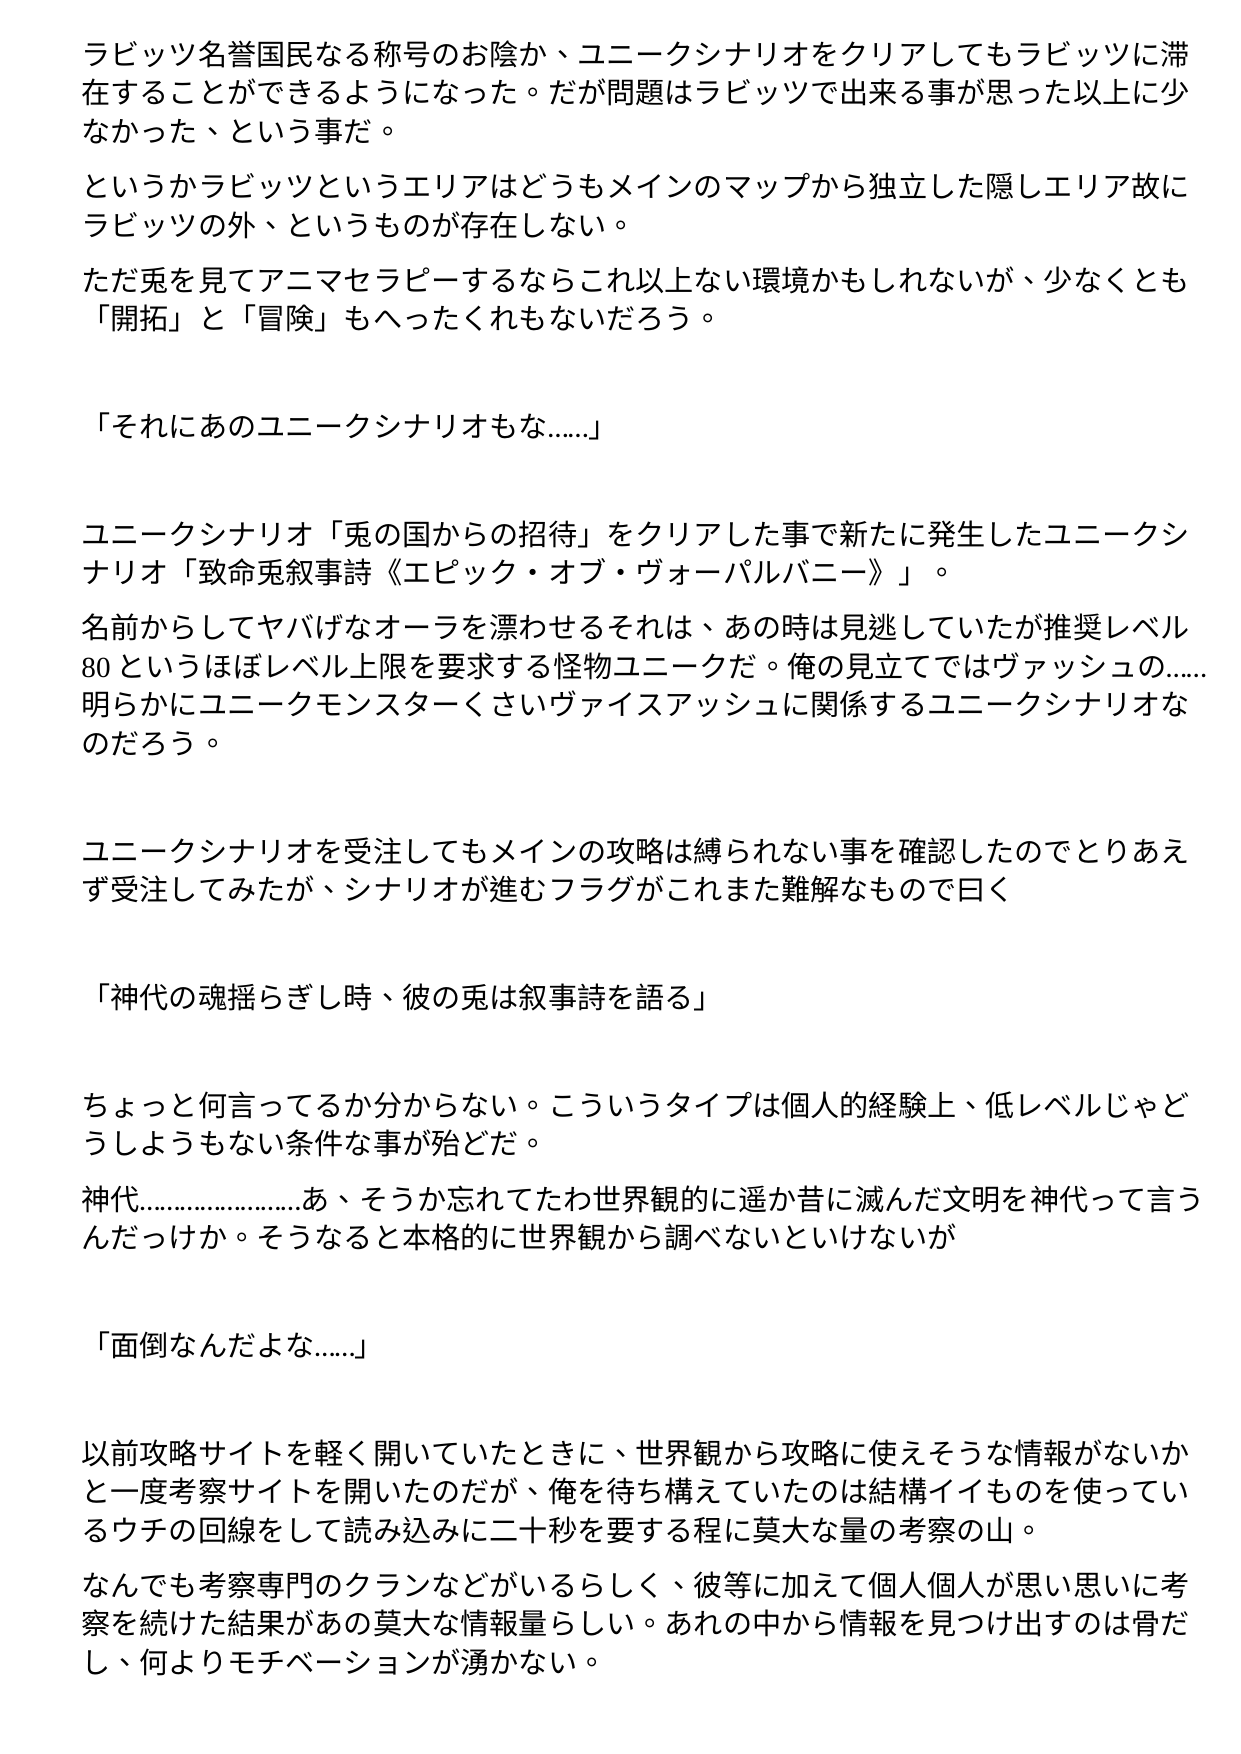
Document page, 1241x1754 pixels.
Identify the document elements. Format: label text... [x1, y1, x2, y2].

text 「神代の魂揺らぎし時、彼の兎は叙事詩を語る」 [81, 980, 1215, 1016]
text ラビッツ名誉国民なる称号のお陰か、ユニークシナリオをクリアしてもラビッツに滞在することができるようになった。だが問題はラビッツで出来る事が思った以上に少なかった、という事だ。 [81, 37, 1215, 150]
text ちょっと何言ってるか分からない。こういうタイプは個人的経験上、低レベルじゃどうしようもない条件な事が殆どだ。 [81, 1088, 1215, 1162]
text ただ兎を見てアニマセラピーするならこれ以上ない環境かもしれないが、少なくとも「開拓」と「冒険」もへったくれもないだろう。 [81, 263, 1215, 337]
text なんでも考察専門のクランなどがいるらしく、彼等に加えて個人個人が思い思いに考察を続けた結果があの莫大な情報量らしい。あれの中から情報を見つけ出すのは骨だし、何よりモチベーションが湧かない。 [81, 1568, 1215, 1680]
text ユニークシナリオ「兎の国からの招待」をクリアした事で新たに発生したユニークシナリオ「致命兎叙事詩《エピック・オブ・ヴォーパルバニー》」。 [81, 517, 1215, 591]
text 「それにあのユニークシナリオもな……」 [81, 409, 1215, 445]
text というかラビッツというエリアはどうもメインのマップから独立した隠しエリア故にラビッツの外、というものが存在しない。 [81, 169, 1215, 243]
text 以前攻略サイトを軽く開いていたときに、世界観から攻略に使えそうな情報がないかと一度考察サイトを開いたのだが、俺を待ち構えていたのは結構イイものを使っているウチの回線をして読み込みに二十秒を要する程に莫大な量の考察の山。 [81, 1436, 1215, 1548]
text 名前からしてヤバげなオーラを漂わせるそれは、あの時は見逃していたが推奨レベル80というほぼレベル上限を要求する怪物ユニークだ。俺の見立てではヴァッシュの……明らかにユニークモンスターくさいヴァイスアッシュに関係するユニークシナリオなのだろう。 [81, 611, 1215, 761]
text 「面倒なんだよな……」 [81, 1328, 1215, 1363]
text ユニークシナリオを受注してもメインの攻略は縛られない事を確認したのでとりあえず受注してみたが、シナリオが進むフラグがこれまた難解なもので曰く [81, 834, 1215, 908]
text 神代……………………あ、そうか忘れてたわ世界観的に遥か昔に滅んだ文明を神代って言うんだっけか。そうなると本格的に世界観から調べないといけないが [81, 1182, 1215, 1256]
